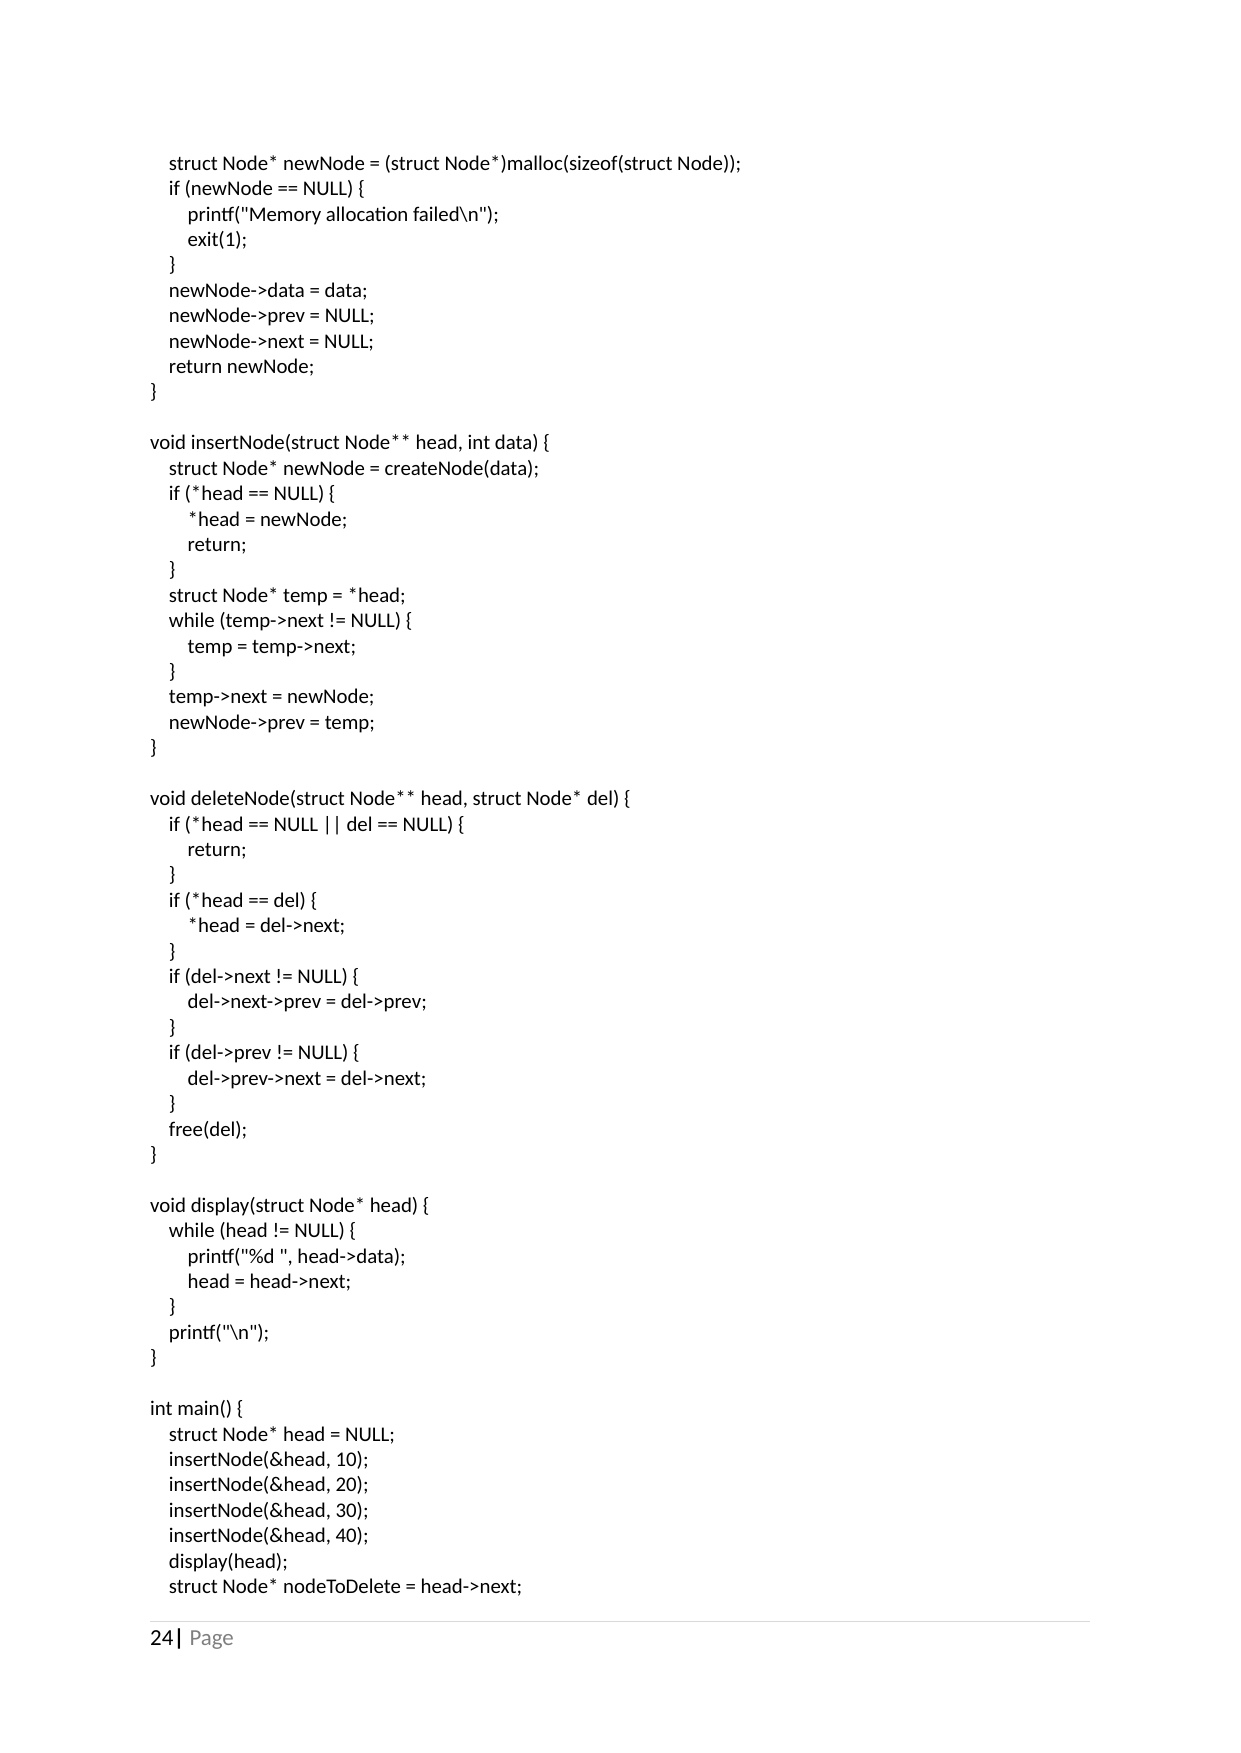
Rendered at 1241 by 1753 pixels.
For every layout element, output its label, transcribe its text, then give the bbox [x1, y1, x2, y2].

text struct Node* newNode = createNode(data); [150, 455, 1091, 480]
text insertNode(&head, 10); [150, 1446, 1091, 1472]
text return; [150, 836, 1091, 862]
text head = head->next; [150, 1268, 1091, 1294]
text } [150, 1344, 1091, 1370]
text while (head != NULL) { [150, 1217, 1091, 1243]
text } [150, 252, 1091, 277]
text } [150, 1014, 1091, 1039]
text *head = del->next; [150, 912, 1091, 938]
text } [150, 938, 1091, 963]
text void deleteNode(struct Node** head, struct Node* del) { [150, 785, 1091, 811]
text } [150, 658, 1091, 684]
text struct Node* temp = *head; [150, 582, 1091, 607]
text if (del->next != NULL) { [150, 963, 1091, 989]
text free(del); [150, 1116, 1091, 1141]
text struct Node* newNode = (struct Node*)malloc(sizeof(struct Node)); [150, 150, 1091, 175]
text return; [150, 531, 1091, 557]
text } [150, 862, 1091, 887]
text } [150, 557, 1091, 582]
text printf("Memory allocation failed\n"); [150, 201, 1091, 226]
text if (*head == NULL || del == NULL) { [150, 811, 1091, 836]
text insertNode(&head, 40); [150, 1522, 1091, 1548]
text newNode->data = data; [150, 277, 1091, 302]
text } [150, 1090, 1091, 1116]
text exit(1); [150, 226, 1091, 252]
text void display(struct Node* head) { [150, 1192, 1091, 1217]
text newNode->prev = temp; [150, 709, 1091, 734]
text } [150, 734, 1091, 760]
text } [150, 379, 1091, 404]
text display(head); [150, 1548, 1091, 1573]
text printf("\n"); [150, 1319, 1091, 1344]
text } [150, 1141, 1091, 1167]
text while (temp->next != NULL) { [150, 607, 1091, 633]
text return newNode; [150, 353, 1091, 379]
text del->next->prev = del->prev; [150, 989, 1091, 1014]
text newNode->prev = NULL; [150, 302, 1091, 328]
text if (*head == del) { [150, 887, 1091, 912]
text int main() { [150, 1395, 1091, 1421]
text newNode->next = NULL; [150, 328, 1091, 353]
text struct Node* nodeToDelete = head->next; [150, 1573, 1091, 1599]
text *head = newNode; [150, 506, 1091, 531]
text } [150, 1294, 1091, 1319]
text if (*head == NULL) { [150, 480, 1091, 506]
text void insertNode(struct Node** head, int data) { [150, 429, 1091, 455]
text insertNode(&head, 20); [150, 1472, 1091, 1497]
text if (newNode == NULL) { [150, 175, 1091, 201]
text if (del->prev != NULL) { [150, 1039, 1091, 1065]
text del->prev->next = del->next; [150, 1065, 1091, 1090]
text temp->next = newNode; [150, 684, 1091, 709]
text printf("%d ", head->data); [150, 1243, 1091, 1268]
text struct Node* head = NULL; [150, 1421, 1091, 1446]
text temp = temp->next; [150, 633, 1091, 658]
text insertNode(&head, 30); [150, 1497, 1091, 1522]
